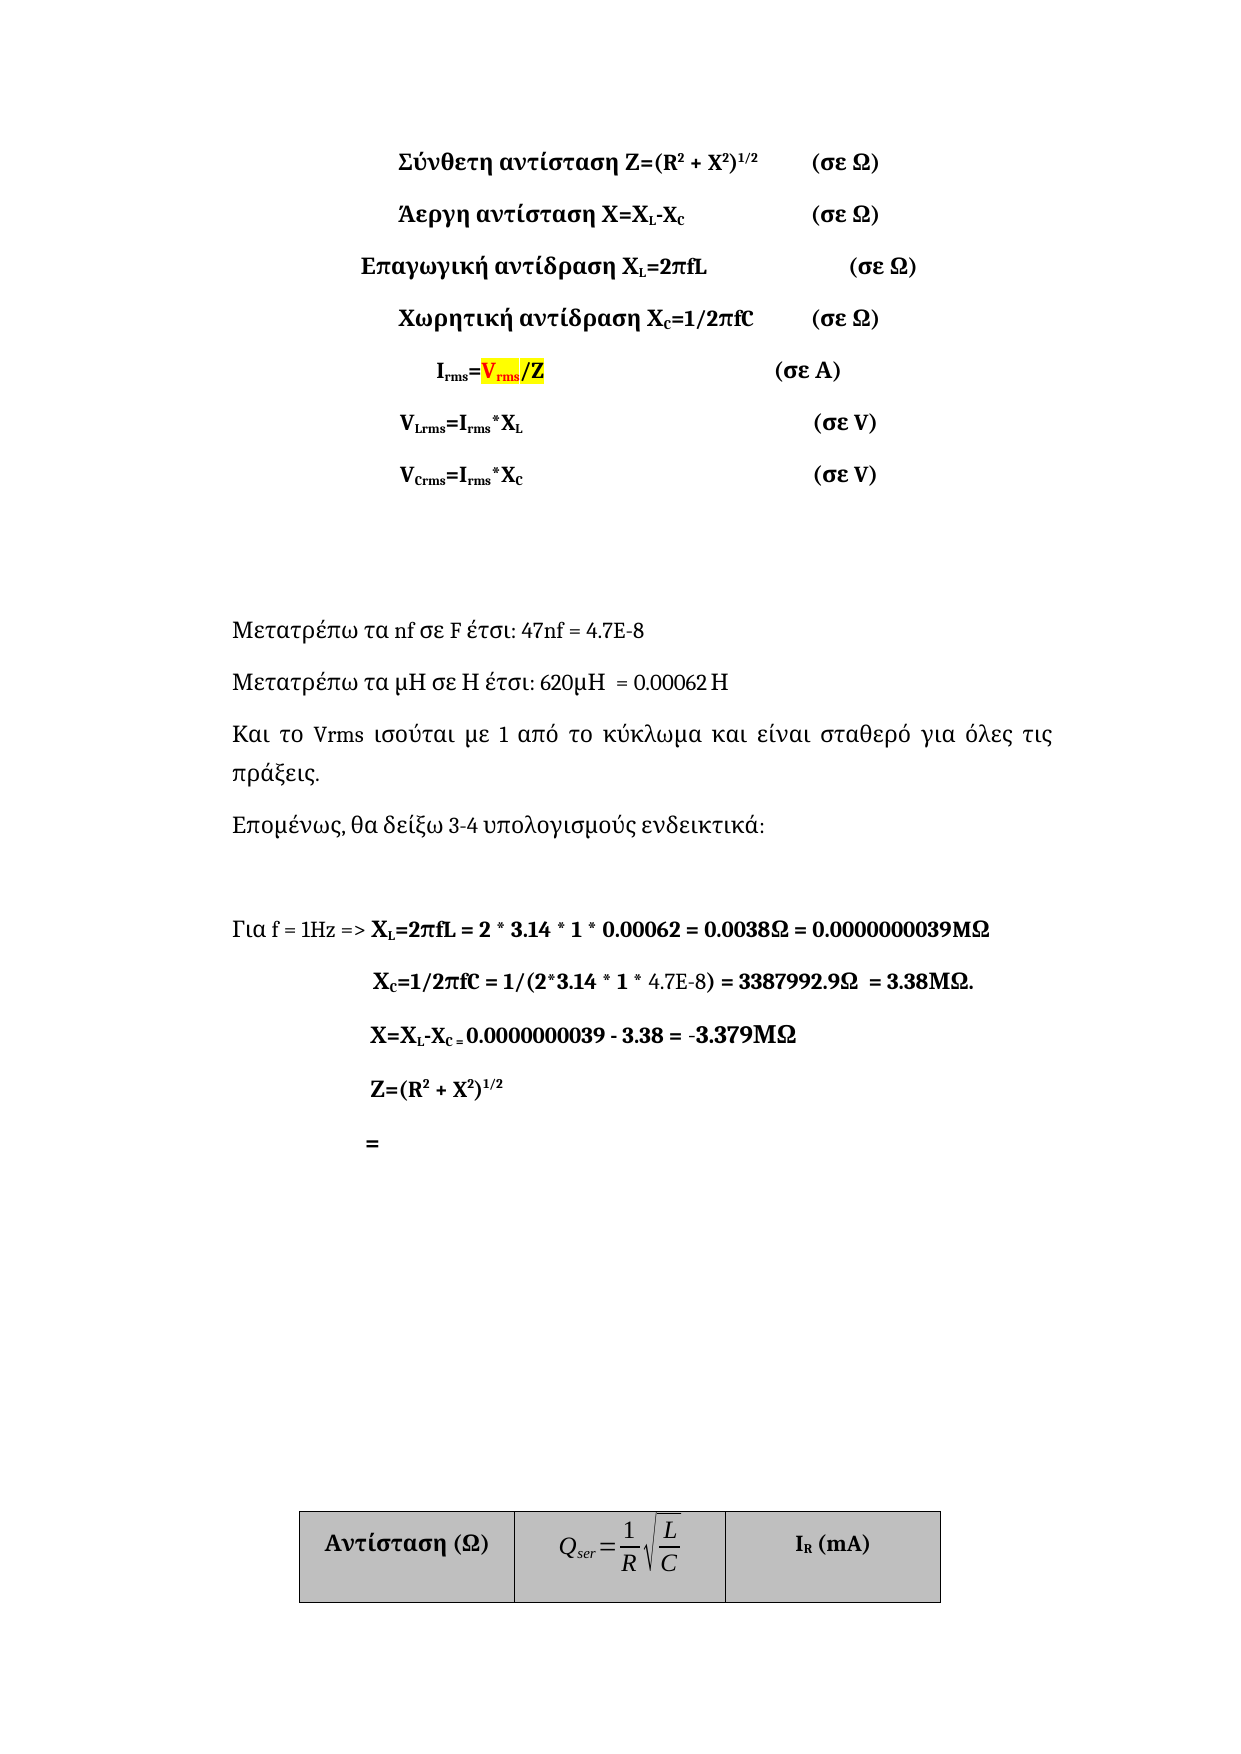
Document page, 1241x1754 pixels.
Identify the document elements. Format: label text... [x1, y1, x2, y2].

text Μετατρέπω τα μΗ σε Η έτσι: 620μΗ = 0.00062 Η [232, 670, 1053, 696]
text Irms=Vrms/Z (σε Α) [544, 358, 1053, 384]
table_header IR (mA) [726, 1512, 940, 1602]
text Irms=Vrms/Z (σε Α) [225, 358, 481, 384]
table_header [515, 1512, 725, 1602]
text Σύνθετη αντίσταση Ζ=(R2 + X2)1/2 (σε Ω) [225, 150, 1053, 176]
text Και το Vrms ισούται με 1 από το κύκλωμα και είναι σταθερό για όλες τις πράξεις. [232, 722, 1053, 788]
text Χ=ΧL-XC = 0.0000000039 - 3.38 = -3.379ΜΩ [365, 1021, 1053, 1050]
text Άεργη αντίσταση Χ=ΧL-XC (σε Ω) [225, 202, 1053, 228]
text VCrms=Irms*XC (σε V) [225, 462, 1053, 488]
table_header Αντίσταση (Ω) [300, 1512, 514, 1602]
text Ζ=(R2 + X2)1/2 [365, 1077, 1053, 1103]
text ΧC=1/2πfC = 1/(2*3.14 * 1 * 4.7E-8) = 3387992.9Ω = 3.38ΜΩ. [232, 969, 1053, 996]
text VLrms=Irms*XL (σε V) [225, 410, 1053, 436]
text Χωρητική αντίδραση ΧC=1/2πfC (σε Ω) [225, 306, 1053, 332]
text = [365, 1129, 1053, 1157]
text Επομένως, θα δείξω 3-4 υπολογισμούς ενδεικτικά: [232, 813, 1053, 839]
text Επαγωγική αντίδραση ΧL=2πfL (σε Ω) [225, 254, 1053, 280]
text Μετατρέπω τα nf σε F έτσι: 47nf = 4.7E-8 [232, 618, 1053, 644]
text Για f = 1Hz => ΧL=2πfL = 2 * 3.14 * 1 * 0.00062 = 0.0038Ω = 0.0000000039MΩ [232, 917, 1053, 943]
